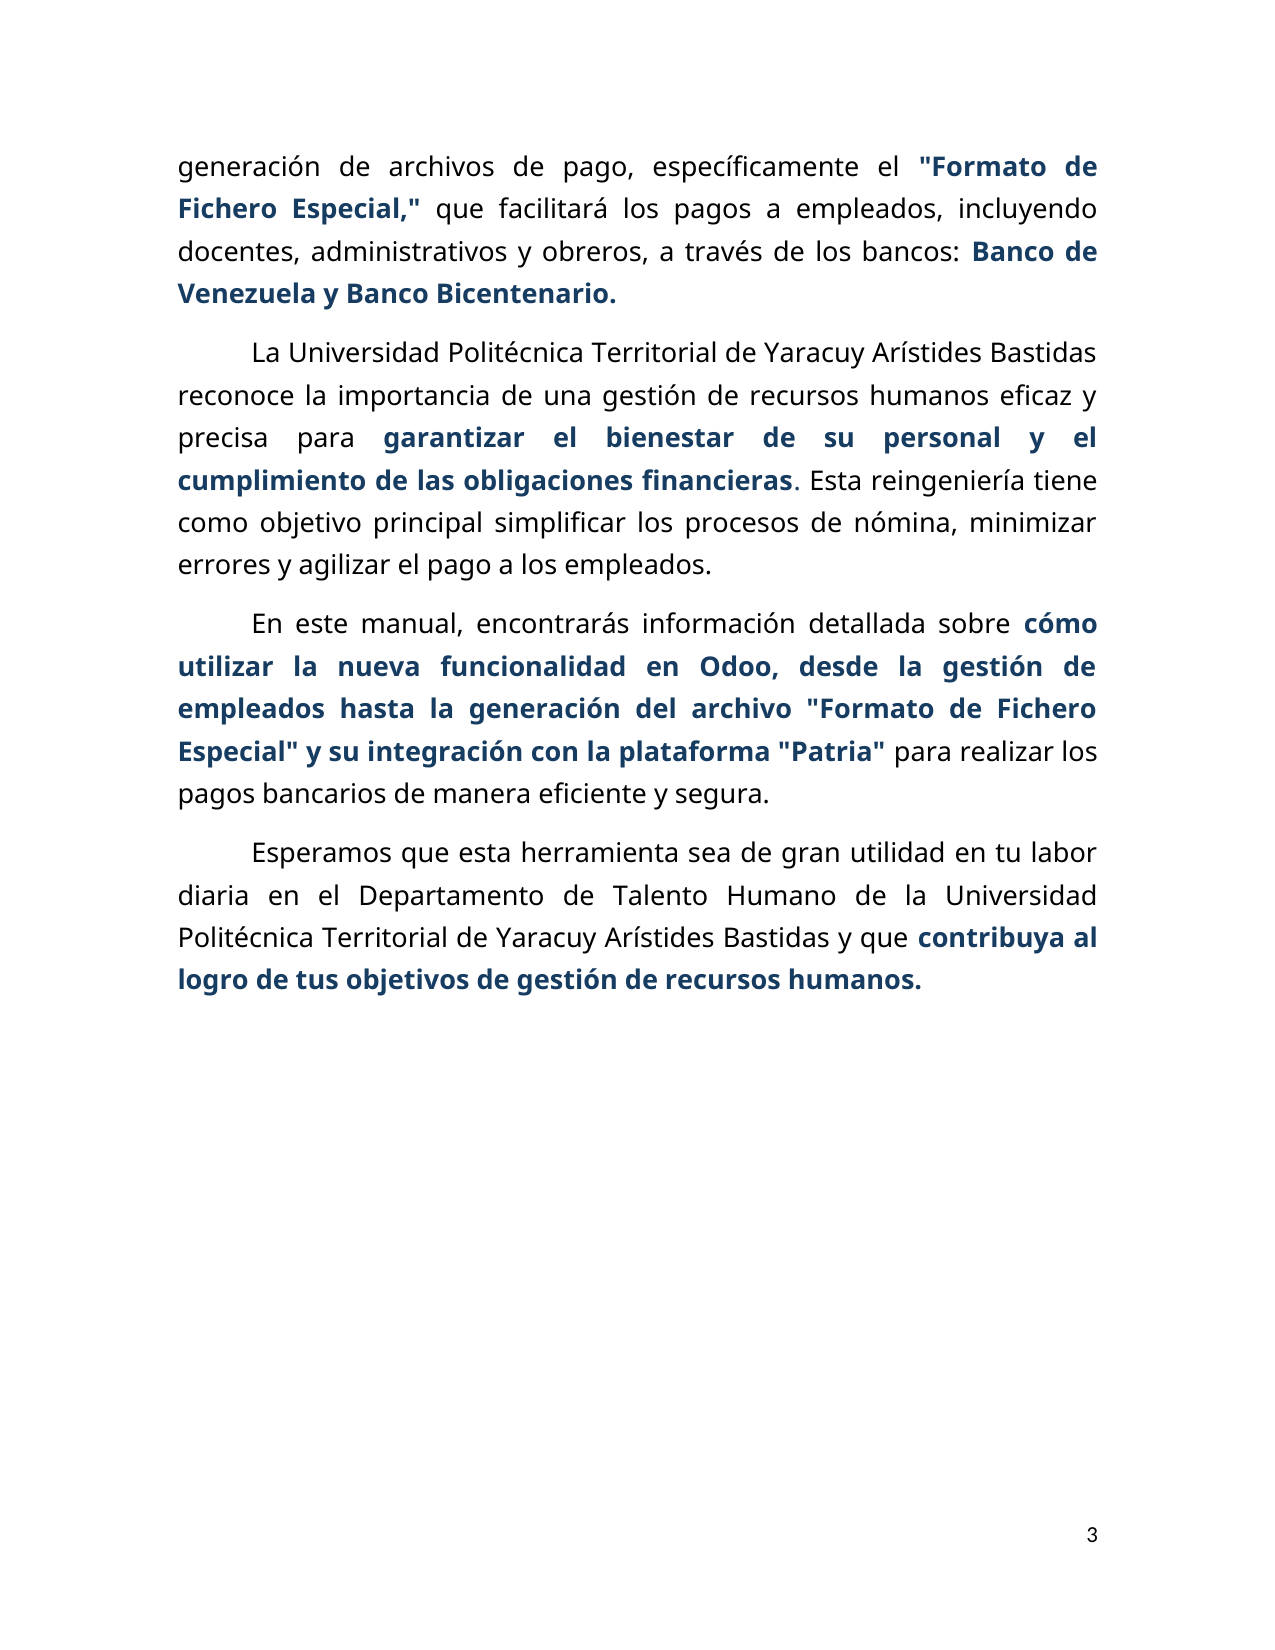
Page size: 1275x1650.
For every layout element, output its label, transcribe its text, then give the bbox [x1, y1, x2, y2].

text Esperamos que esta herramienta sea de gran utilidad en tu labor diaria en el Departamento de Talento Humano de la Universidad Politécnica Territorial de Yaracuy Arístides Bastidas y que contribuya al logro de tus objetivos de gestión de recursos humanos. [177, 833, 1098, 998]
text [177, 148, 1098, 312]
text La Universidad Politécnica Territorial de Yaracuy Arístides Bastidas reconoce la importancia de una gestión de recursos humanos eficaz y precisa para garantizar el bienestar de su personal y el cumplimiento de las obligaciones financieras. Esta reingeniería tiene como objetivo principal simplificar los procesos de nómina, minimizar errores y agilizar el pago a los empleados. [177, 334, 1098, 583]
text En este manual, encontrarás información detallada sobre cómo utilizar la nueva funcionalidad en Odoo, desde la gestión de empleados hasta la generación del archivo "Formato de Fichero Especial" y su integración con la plataforma "Patria" para realizar los pagos bancarios de manera eficiente y segura. [177, 605, 1098, 811]
